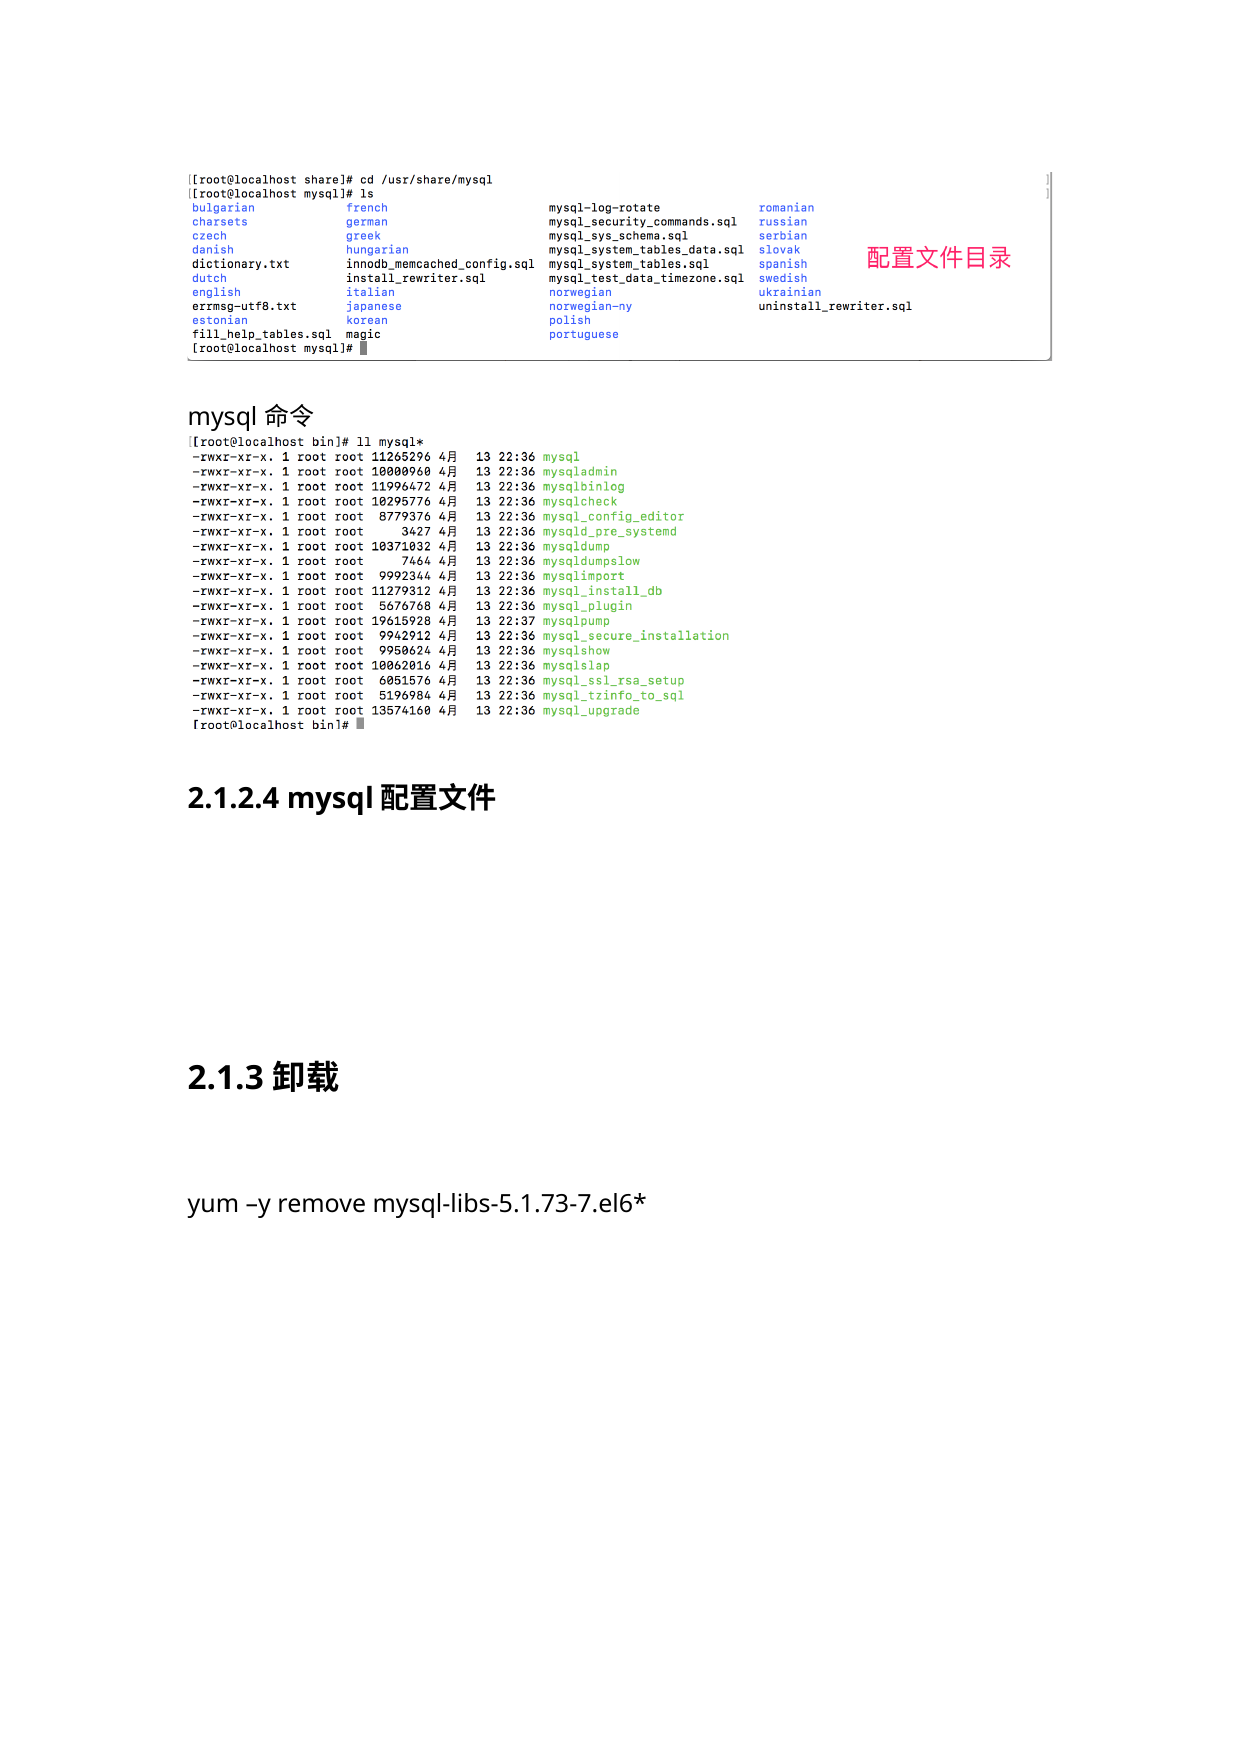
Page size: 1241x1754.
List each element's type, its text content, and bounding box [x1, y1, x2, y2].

subtitle 2.1.3 卸载 [187, 1031, 1053, 1119]
text yum –y remove mysql-libs-5.1.73-7.el6* [187, 1181, 1053, 1225]
picture [187, 172, 1053, 361]
subtitle 2.1.2.4 mysql配置文件 [187, 774, 1053, 818]
text mysql 命令 [187, 392, 1053, 436]
picture [187, 436, 1053, 729]
